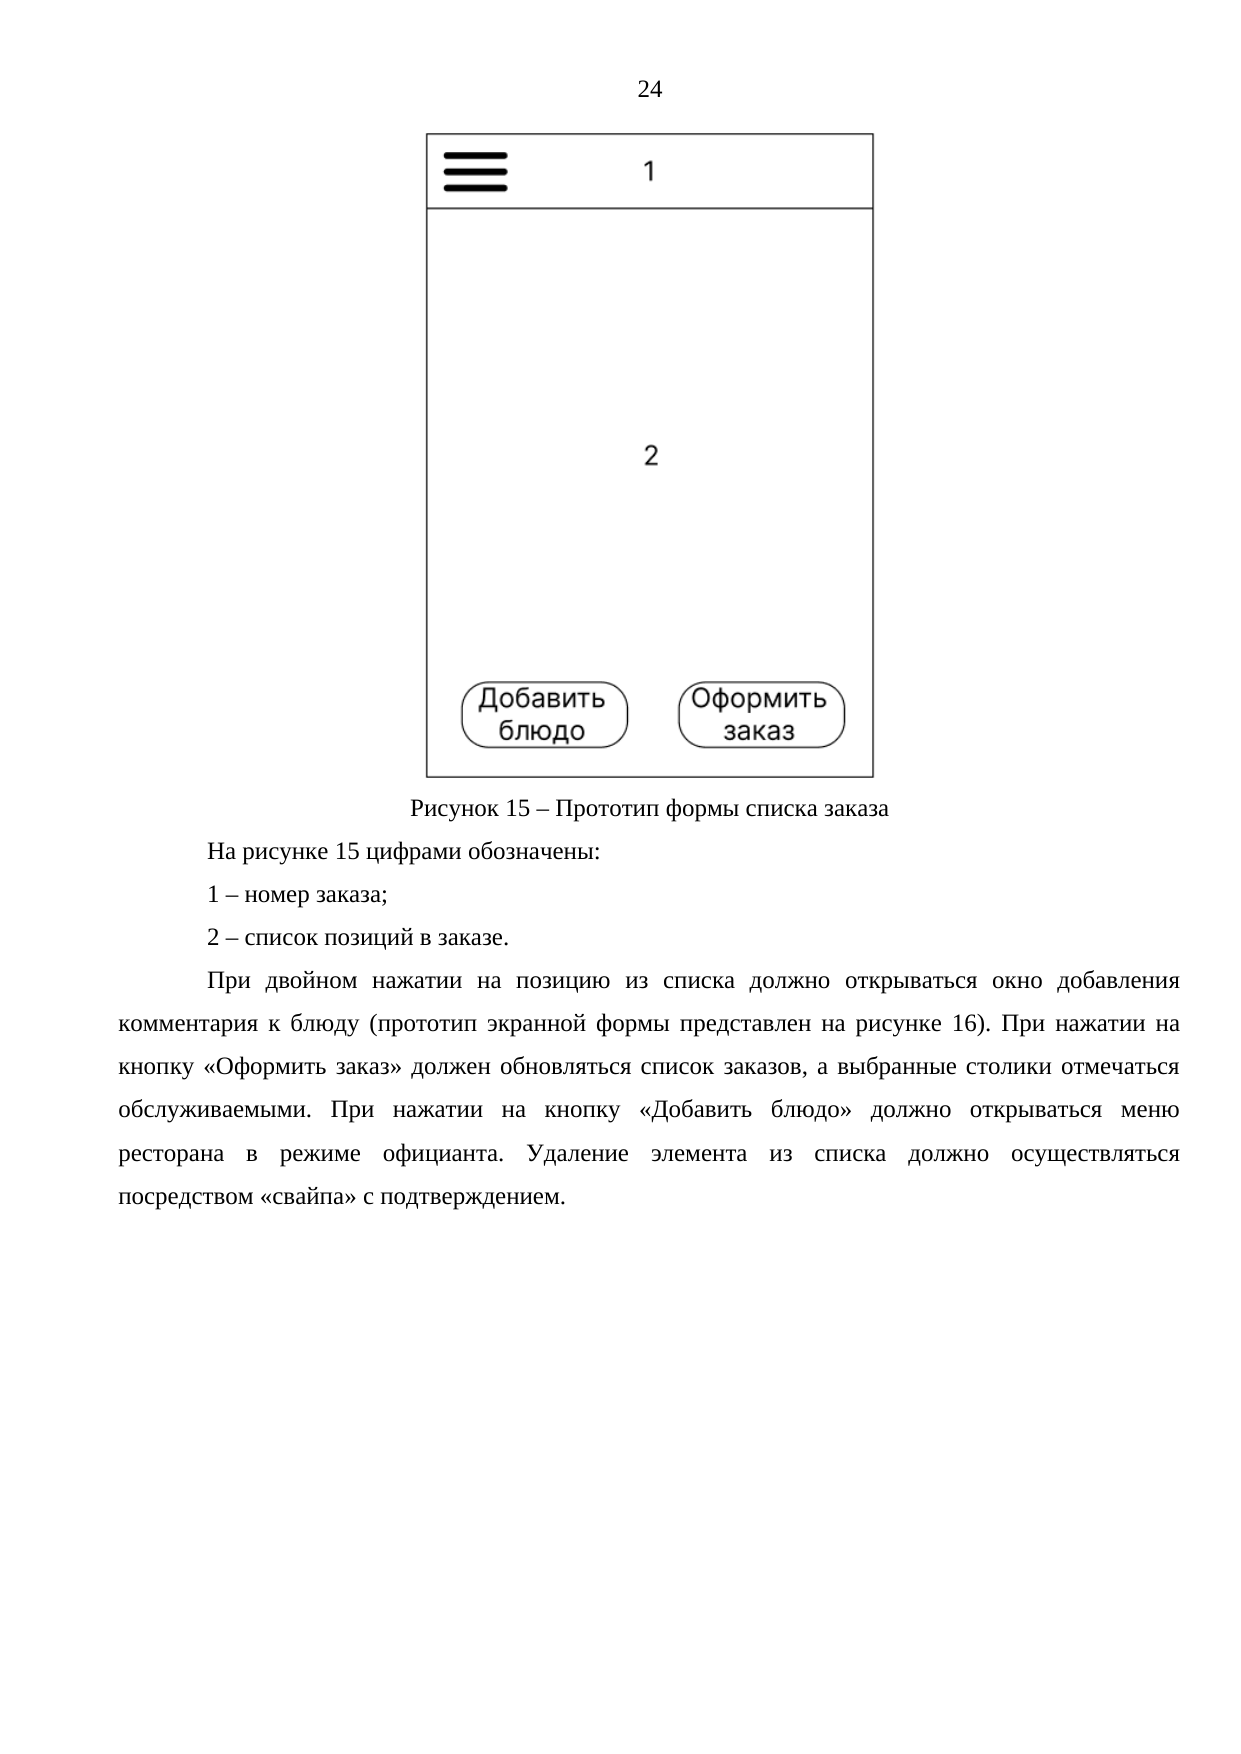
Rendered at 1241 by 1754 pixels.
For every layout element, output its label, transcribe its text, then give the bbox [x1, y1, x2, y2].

text 2 – список позиций в заказе. [118, 922, 1181, 951]
text 1 – номер заказа; [118, 879, 1181, 908]
picture [424, 131, 875, 779]
text На рисунке 15 цифрами обозначены: [118, 836, 1181, 864]
text При двойном нажатии на позицию из списка должно открываться окно добавления комментария к блюду (прототип экранной формы представлен на рисунке 16). При нажатии на кнопку «Оформить заказ» должен обновляться список заказов, а выбранные столики отмечаться обслуживаемыми. При нажатии на кнопку «Добавить блюдо» должно открываться меню ресторана в режиме официанта. Удаление элемента из списка должно осуществляться посредством «свайпа» с подтверждением. [118, 965, 1181, 1209]
